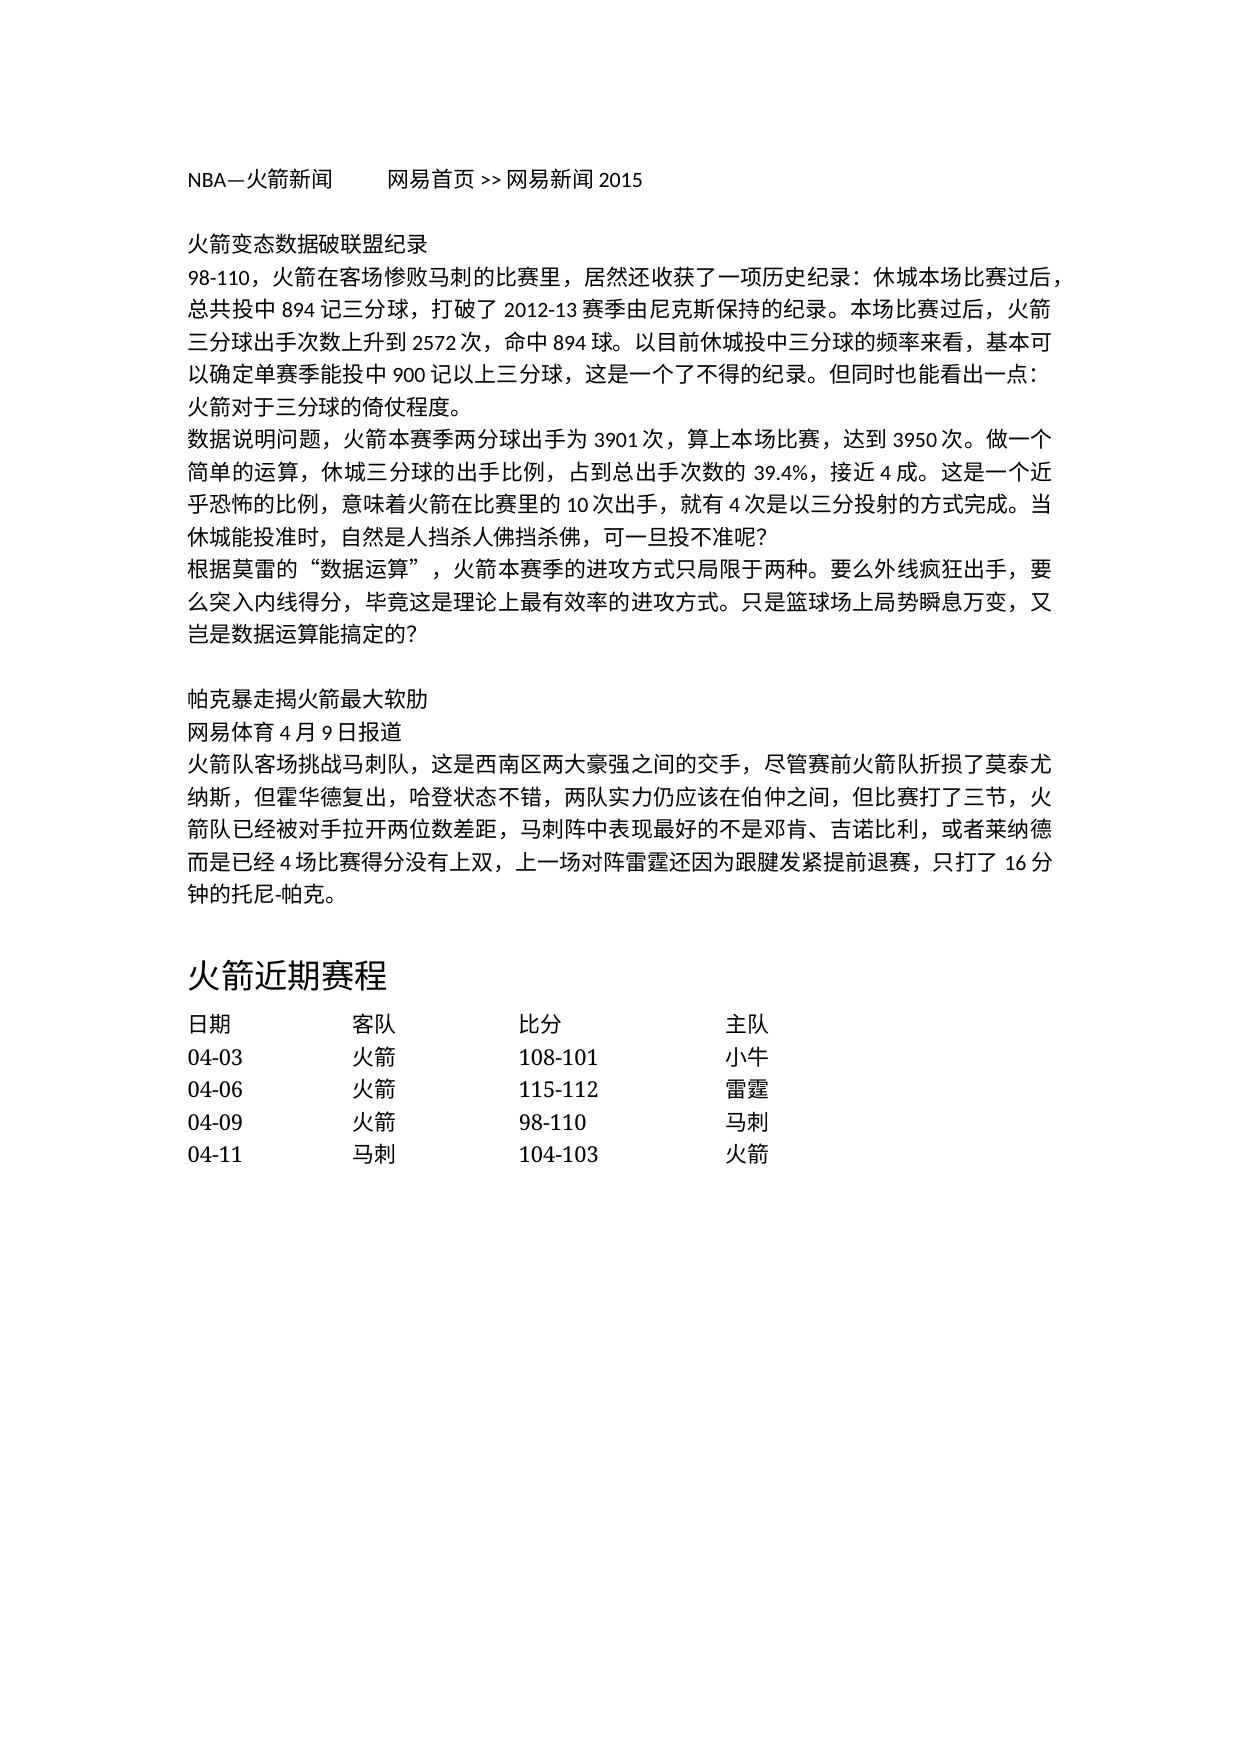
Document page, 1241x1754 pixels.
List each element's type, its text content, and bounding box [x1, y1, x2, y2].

text 火箭队客场挑战马刺队，这是西南区两大豪强之间的交手，尽管赛前火箭队折损了莫泰尤纳斯，但霍华德复出，哈登状态不错，两队实力仍应该在伯仲之间，但比赛打了三节，火箭队已经被对手拉开两位数差距，马刺阵中表现最好的不是邓肯、吉诺比利，或者莱纳德，而是已经4场比赛得分没有上双，上一场对阵雷霆还因为跟腱发紧提前退赛，只打了16分钟的托尼-帕克。 [187, 747, 1053, 909]
text 根据莫雷的“数据运算”，火箭本赛季的进攻方式只局限于两种。要么外线疯狂出手，要么突入内线得分，毕竟这是理论上最有效率的进攻方式。只是篮球场上局势瞬息万变，又岂是数据运算能搞定的？ [187, 552, 1053, 649]
text 04-09 火箭 98-110 马刺 [187, 1104, 1053, 1137]
text 火箭近期赛程 [187, 942, 1053, 1007]
text 网易体育4月9日报道 [187, 714, 1053, 747]
text NBA—火箭新闻 网易首页 >> 网易新闻2015 [187, 162, 1053, 194]
text 火箭变态数据破联盟纪录 [187, 227, 1053, 259]
text 帕克暴走揭火箭最大软肋 [187, 682, 1053, 714]
text 98-110，火箭在客场惨败马刺的比赛里，居然还收获了一项历史纪录：休城本场比赛过后，总共投中894记三分球，打破了2012-13赛季由尼克斯保持的纪录。本场比赛过后，火箭三分球出手次数上升到2572次，命中894球。以目前休城投中三分球的频率来看，基本可以确定单赛季能投中900记以上三分球，这是一个了不得的纪录。但同时也能看出一点：火箭对于三分球的倚仗程度。 [187, 259, 1053, 422]
text 数据说明问题，火箭本赛季两分球出手为3901次，算上本场比赛，达到3950次。做一个简单的运算，休城三分球的出手比例，占到总出手次数的39.4%，接近4成。这是一个近乎恐怖的比例，意味着火箭在比赛里的10次出手，就有4次是以三分投射的方式完成。当休城能投准时，自然是人挡杀人佛挡杀佛，可一旦投不准呢？ [187, 422, 1053, 552]
text 04-03 火箭 108-101 小牛 [187, 1039, 1053, 1072]
text 04-06 火箭 115-112 雷霆 [187, 1072, 1053, 1104]
text 日期 客队 比分 主队 [187, 1007, 1053, 1039]
text 04-11 马刺 104-103 火箭 [187, 1137, 1053, 1169]
